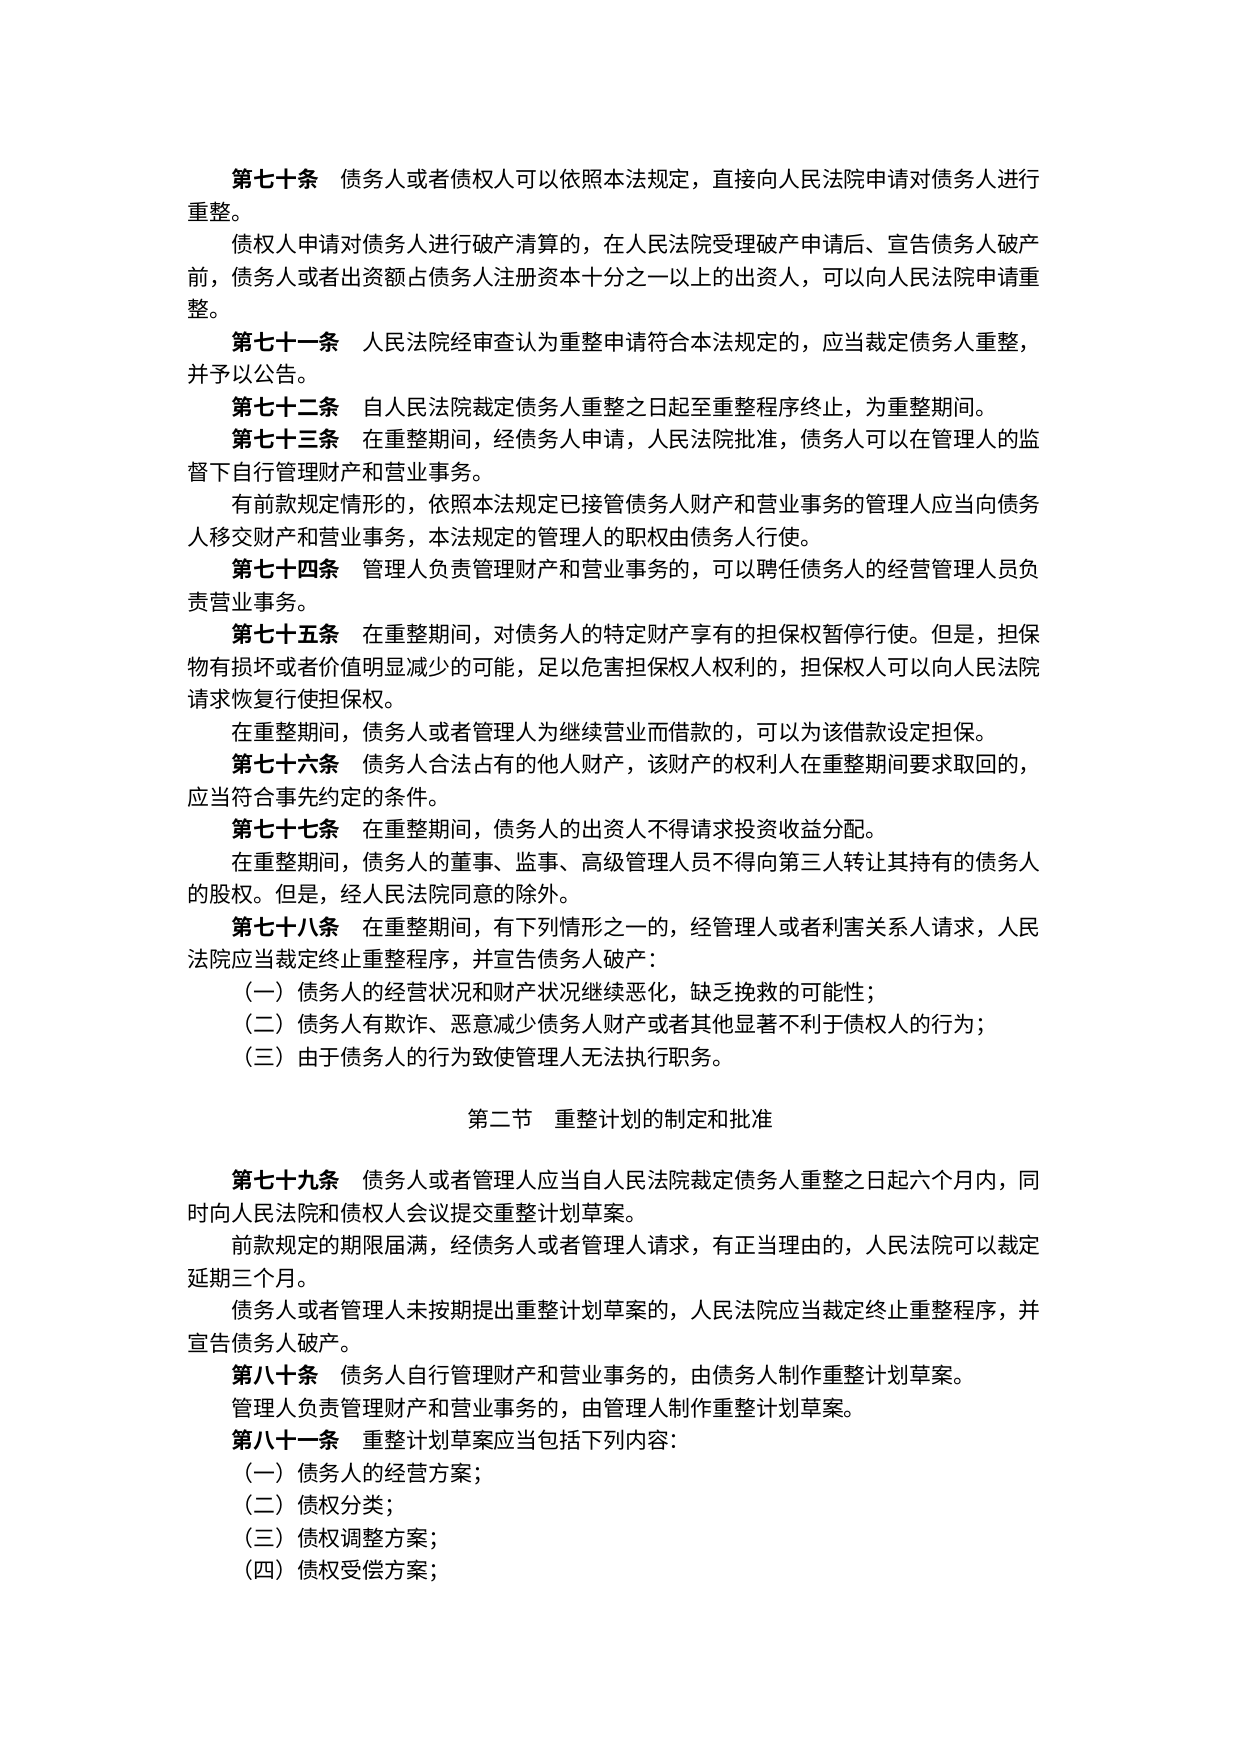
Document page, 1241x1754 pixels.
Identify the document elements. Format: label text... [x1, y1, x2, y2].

text 第七十条 债务人或者债权人可以依照本法规定，直接向人民法院申请对债务人进行重整。 债权人申请对债务人进行破产清算的，在人民法院受理破产申请后、宣告债务人破产前，债务人或者出资额占债务人注册资本十分之一以上的出资人，可以向人民法院申请重整。 第七十一条 人民法院经审查认为重整申请符合本法规定的，应当裁定债务人重整，并予以公告。 第七十二条 自人民法院裁定债务人重整之日起至重整程序终止，为重整期间。 第七十三条 在重整期间，经债务人申请，人民法院批准，债务人可以在管理人的监督下自行管理财产和营业事务。 有前款规定情形的，依照本法规定已接管债务人财产和营业事务的管理人应当向债务人移交财产和营业事务，本法规定的管理人的职权由债务人行使。 第七十四条 管理人负责管理财产和营业事务的，可以聘任债务人的经营管理人员负责营业事务。 第七十五条 在重整期间，对债务人的特定财产享有的担保权暂停行使。但是，担保物有损坏或者价值明显减少的可能，足以危害担保权人权利的，担保权人可以向人民法院请求恢复行使担保权。 在重整期间，债务人或者管理人为继续营业而借款的，可以为该借款设定担保。 第七十六条 债务人合法占有的他人财产，该财产的权利人在重整期间要求取回的，应当符合事先约定的条件。 第七十七条 在重整期间，债务人的出资人不得请求投资收益分配。 在重整期间，债务人的董事、监事、高级管理人员不得向第三人转让其持有的债务人的股权。但是，经人民法院同意的除外。 第七十八条 在重整期间，有下列情形之一的，经管理人或者利害关系人请求，人民法院应当裁定终止重整程序，并宣告债务人破产： （一）债务人的经营状况和财产状况继续恶化，缺乏挽救的可能性； （二）债务人有欺诈、恶意减少债务人财产或者其他显著不利于债权人的行为； （三）由于债务人的行为致使管理人无法执行职务。 [187, 162, 1053, 1072]
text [187, 1163, 1053, 1585]
text 第二节 重整计划的制定和批准 [187, 1101, 1053, 1134]
